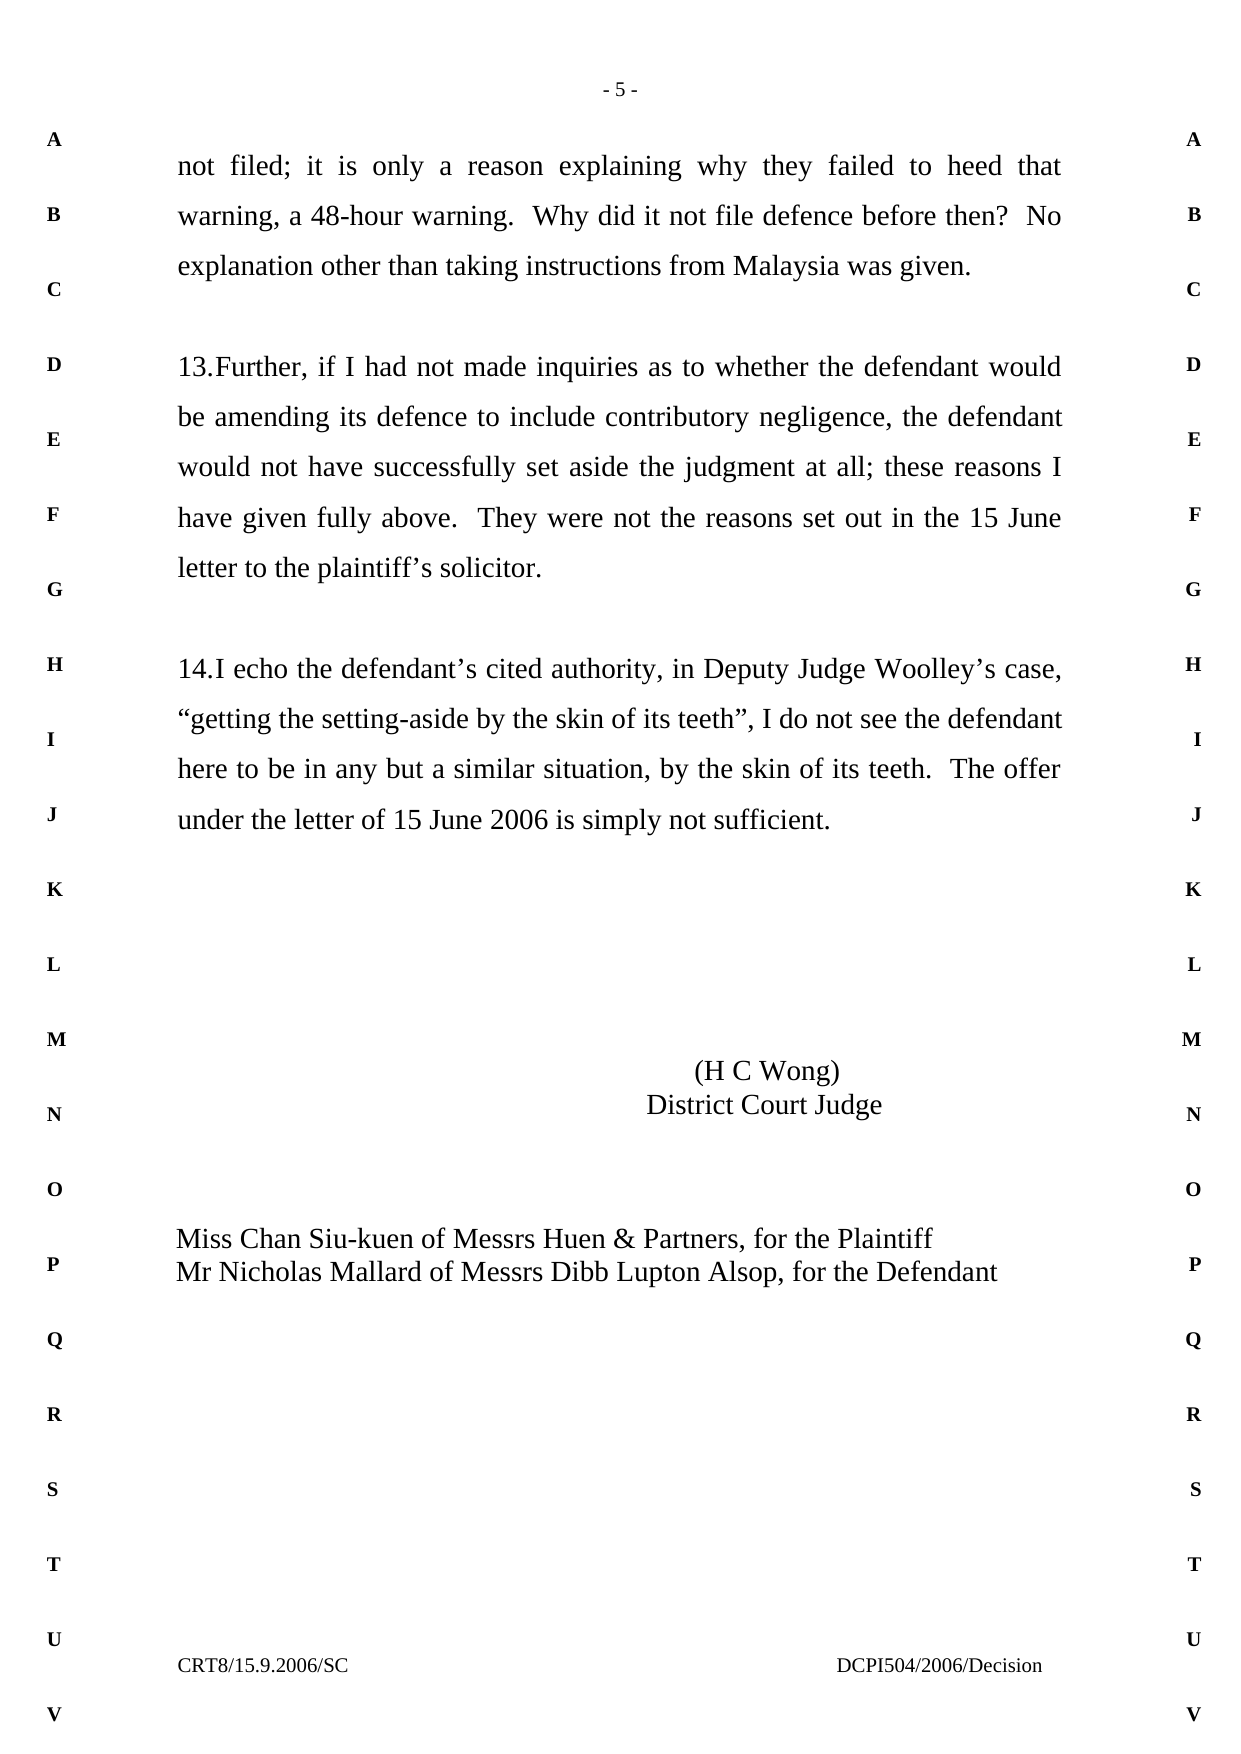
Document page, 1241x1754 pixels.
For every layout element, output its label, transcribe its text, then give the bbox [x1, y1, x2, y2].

list I echo the defendant’s cited authority, in Deputy Judge Woolley’s case, “getting the setting-aside by the skin of its teeth”, I do not see the defendant here to be in any but a similar situation, by the skin of its teeth. The offer under the letter of 15 June 2006 is simply not sufficient. [177, 651, 1063, 835]
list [177, 148, 1063, 282]
text District Court Judge [177, 1087, 1063, 1120]
text Miss Chan Siu-kuen of Messrs Huen & Partners, for the Plaintiff [176, 1221, 1063, 1254]
list Further, if I had not made inquiries as to whether the defendant would be amending its defence to include contributory negligence, the defendant would not have successfully set aside the judgment at all; these reasons I have given fully above. They were not the reasons set out in the 15 June letter to the plaintiff’s solicitor. [177, 349, 1063, 584]
text Mr Nicholas Mallard of Messrs Dibb Lupton Alsop, for the Defendant [176, 1254, 1063, 1288]
text (H C Wong) [177, 1053, 1063, 1087]
